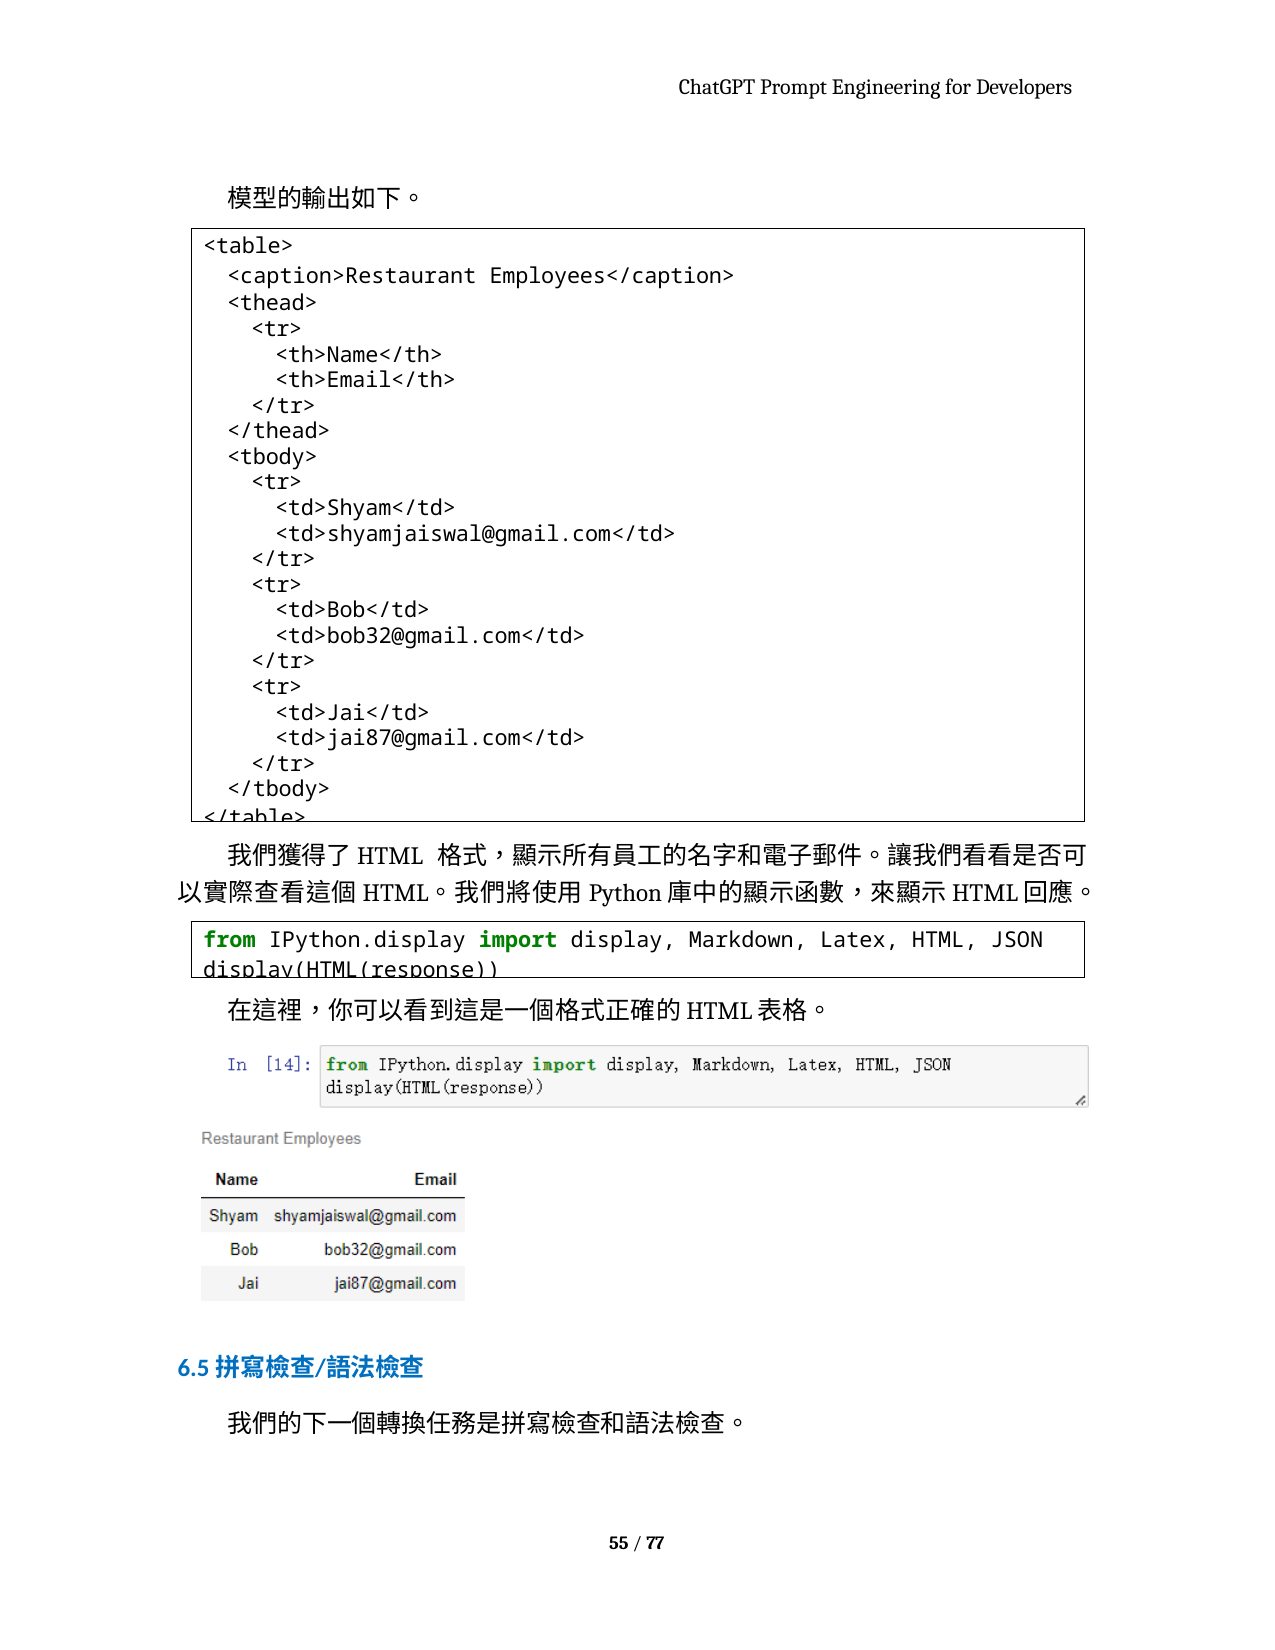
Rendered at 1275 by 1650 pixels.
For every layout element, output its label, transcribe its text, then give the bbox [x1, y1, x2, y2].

picture [201, 1045, 1089, 1301]
subtitle 模型的輸出如下。 [227, 178, 1135, 214]
subtitle 我們的下一個轉換任務是拼寫檢查和語法檢查。 [227, 1403, 1135, 1440]
subtitle 我們獲得了 HTML 格式，顯示所有員工的名字和電子郵件。讓我們看看是否可以實際查看這個HTML。我們將使用Python 庫中的顯示函數，來顯示HTML 回應。 [177, 238, 1098, 908]
subtitle 在這裡，你可以看到這是一個格式正確的HTML 表格。 [227, 931, 1135, 1027]
subtitle 拼寫檢查/語法檢查 [177, 1347, 1135, 1384]
